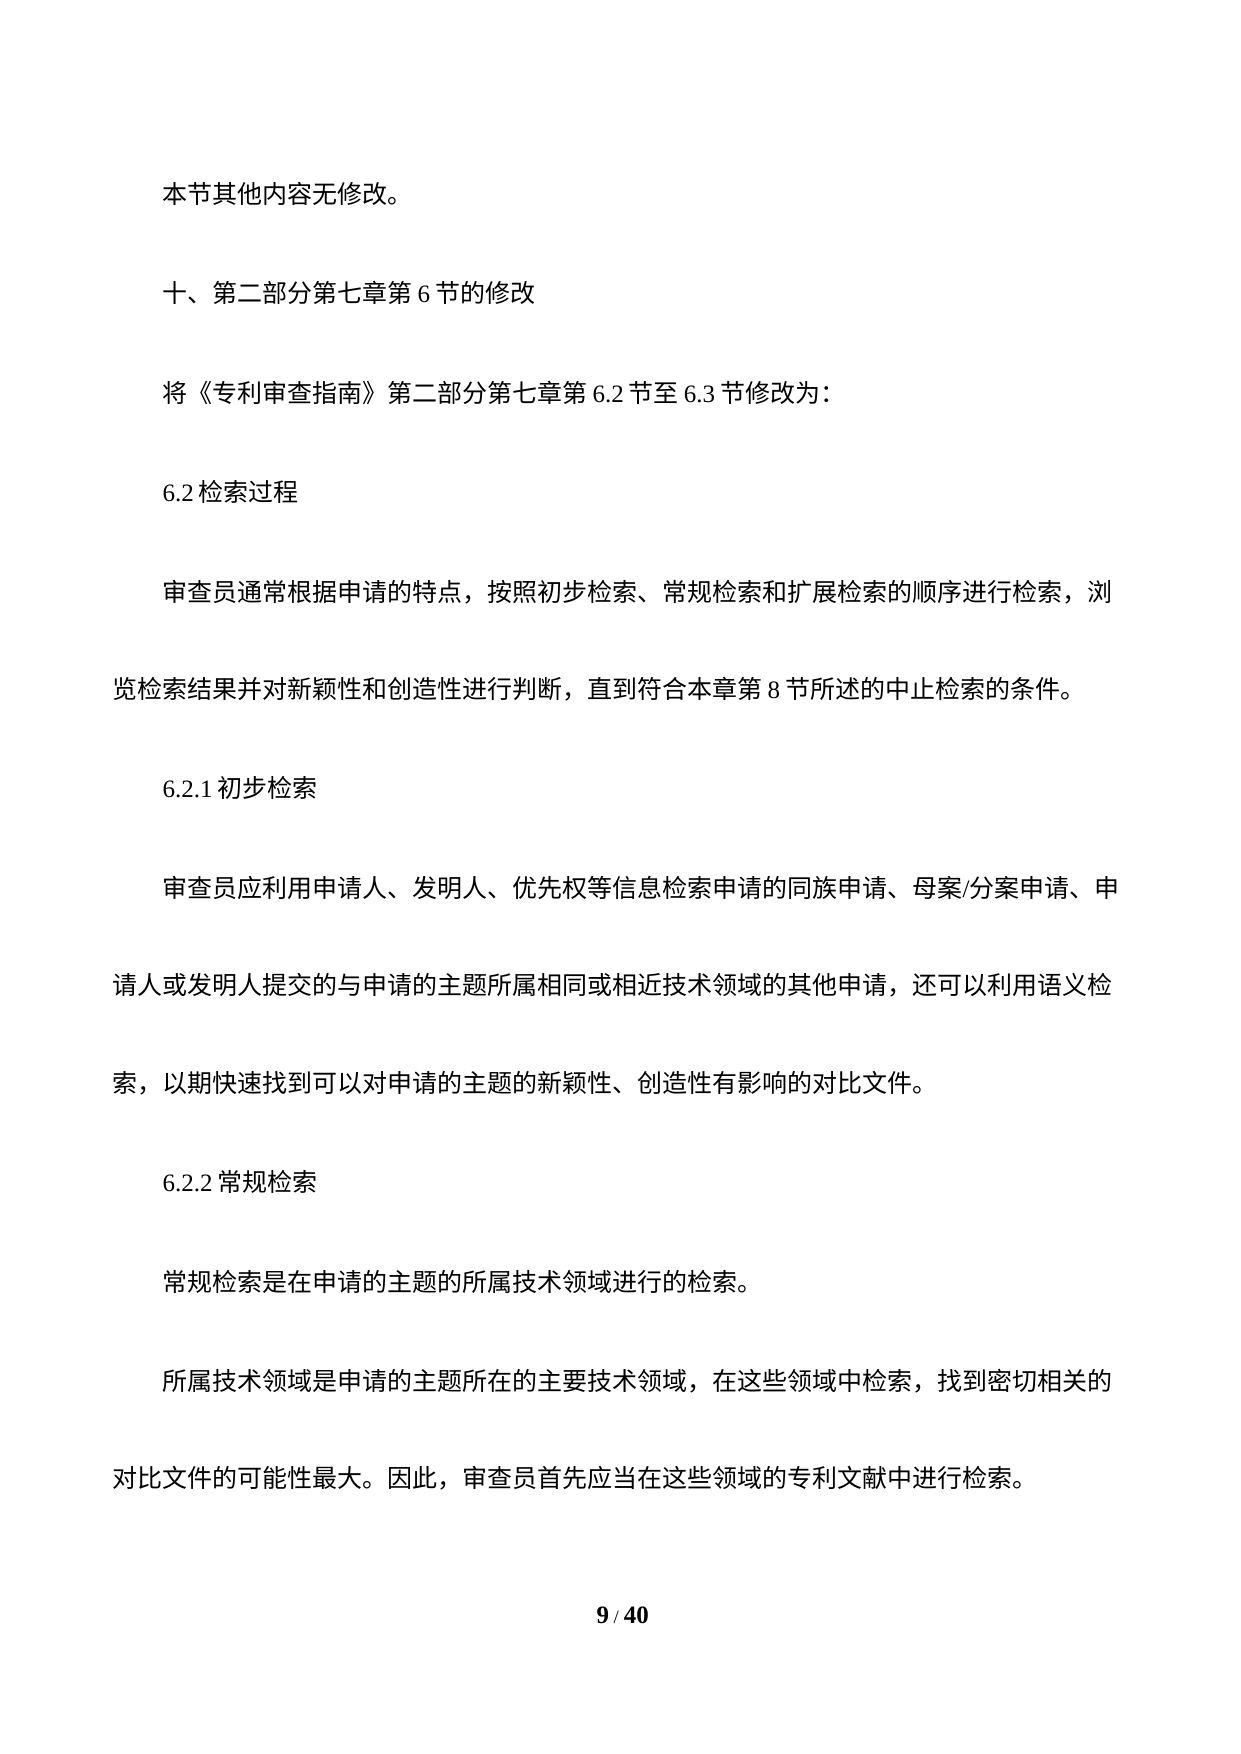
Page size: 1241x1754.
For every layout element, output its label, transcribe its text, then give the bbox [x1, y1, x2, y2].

text 本节其他内容无修改。 [112, 160, 1128, 225]
text 将《专利审查指南》第二部分第七章第6.2节至6.3节修改为： [112, 359, 1128, 424]
text 审查员通常根据申请的特点，按照初步检索、常规检索和扩展检索的顺序进行检索，浏览检索结果并对新颖性和创造性进行判断，直到符合本章第8节所述的中止检索的条件。 [112, 558, 1128, 720]
text 所属技术领域是申请的主题所在的主要技术领域，在这些领域中检索，找到密切相关的对比文件的可能性最大。因此，审查员首先应当在这些领域的专利文献中进行检索。 [112, 1347, 1128, 1509]
text 6.2检索过程 [112, 458, 1128, 523]
text 6.2.2常规检索 [112, 1148, 1128, 1213]
text 常规检索是在申请的主题的所属技术领域进行的检索。 [112, 1248, 1128, 1313]
text 十、第二部分第七章第6节的修改 [112, 259, 1128, 324]
text 审查员应利用申请人、发明人、优先权等信息检索申请的同族申请、母案/分案申请、申请人或发明人提交的与申请的主题所属相同或相近技术领域的其他申请，还可以利用语义检索，以期快速找到可以对申请的主题的新颖性、创造性有影响的对比文件。 [112, 854, 1128, 1114]
text 6.2.1初步检索 [112, 754, 1128, 819]
